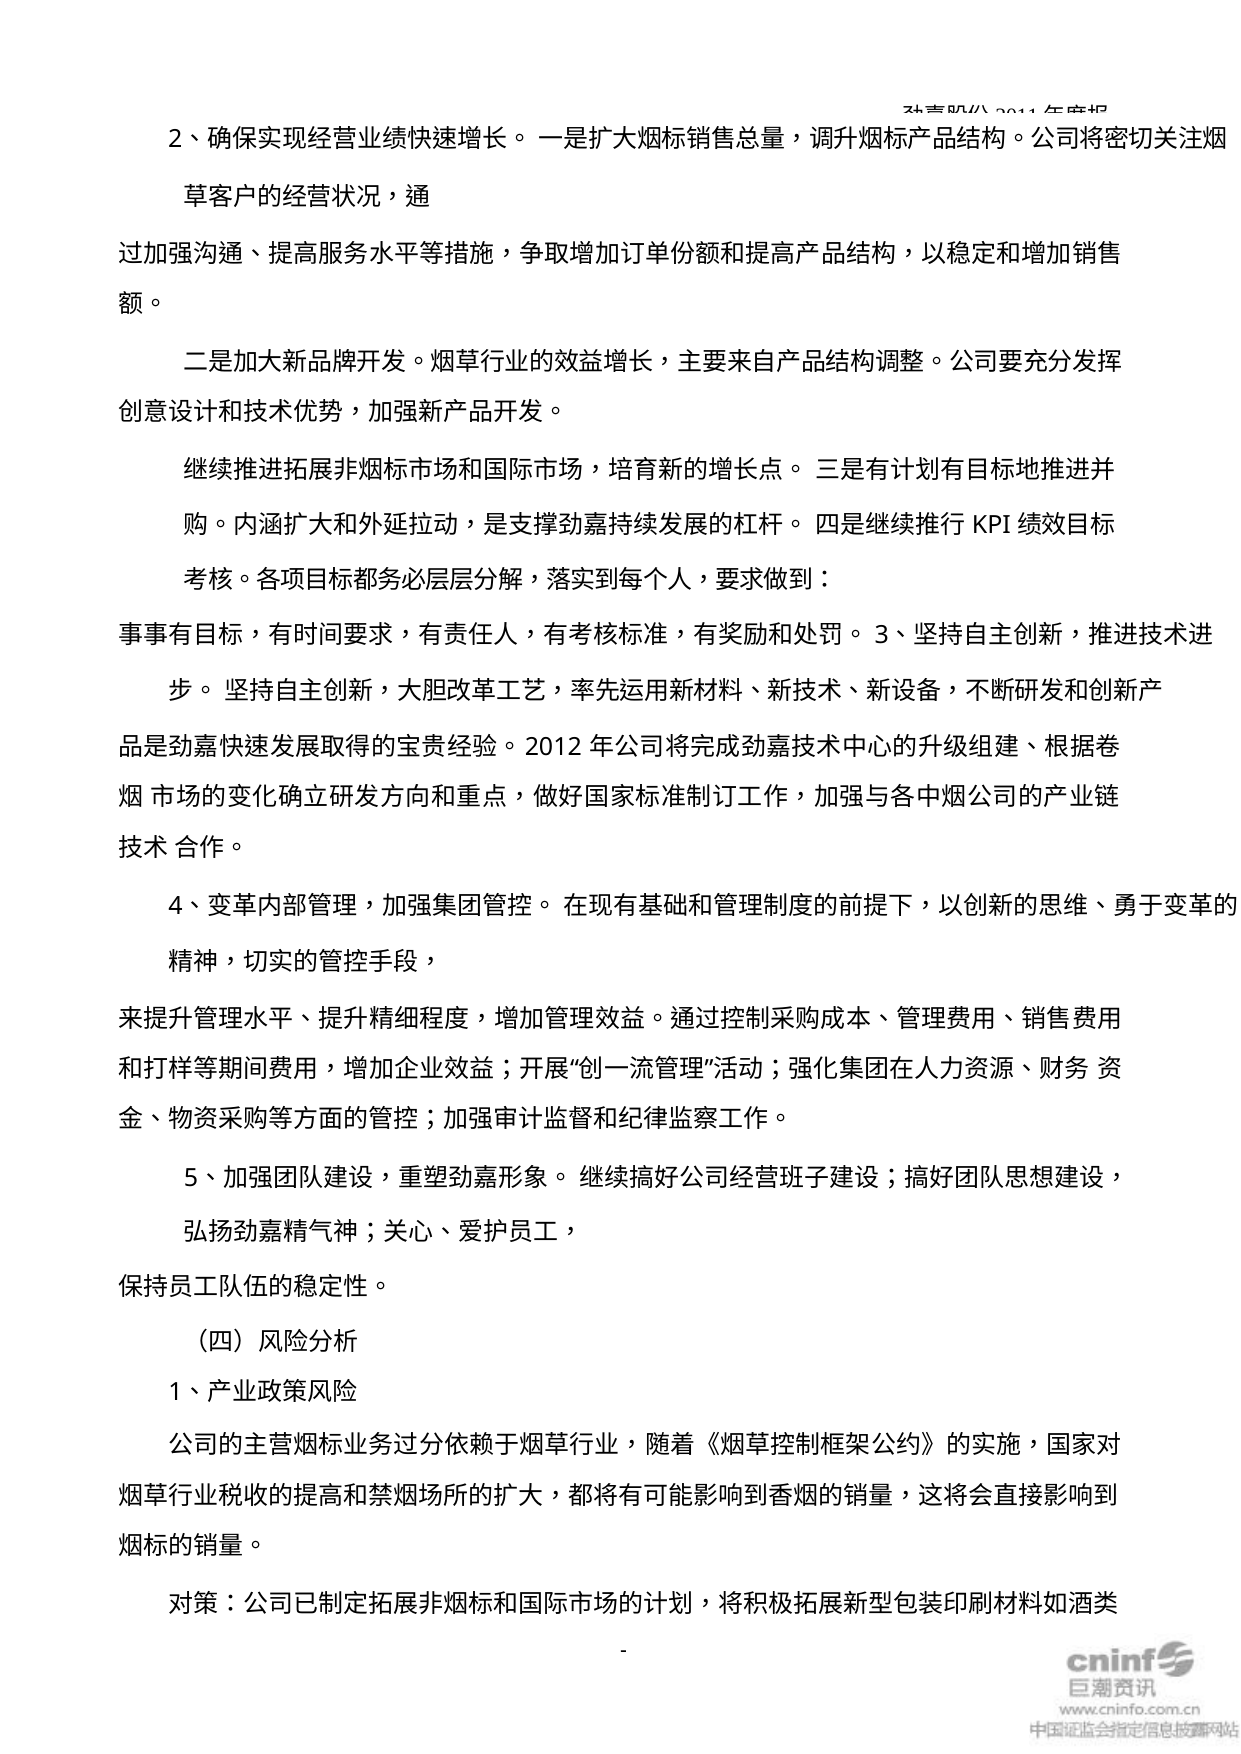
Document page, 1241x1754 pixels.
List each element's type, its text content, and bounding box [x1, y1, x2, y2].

text 4、变革内部管理，加强集团管控。 在现有基础和管理制度的前提下，以创新的思维、勇于变革的精神，切实的管控手段， [168, 887, 1240, 978]
text 来提升管理水平、提升精细程度，增加管理效益。通过控制采购成本、管理费用、销售费用 和打样等期间费用，增加企业效益；开展“创一流管理”活动；强化集团在人力资源、财务 资金、物资采购等方面的管控；加强审计监督和纪律监察工作。 [118, 1000, 1122, 1135]
text 2、确保实现经营业绩快速增长。 一是扩大烟标销售总量，调升烟标产品结构。公司将密切关注烟草客户的经营状况，通 [168, 121, 1240, 212]
picture [1029, 1633, 1241, 1754]
text 二是加大新品牌开发。烟草行业的效益增长，主要来自产品结构调整。公司要充分发挥 创意设计和技术优势，加强新产品开发。 [118, 343, 1124, 428]
text 对策：公司已制定拓展非烟标和国际市场的计划，将积极拓展新型包装印刷材料如酒类 [168, 1586, 1240, 1620]
text 5、加强团队建设，重塑劲嘉形象。 继续搞好公司经营班子建设；搞好团队思想建设，弘扬劲嘉精气神；关心、爱护员工， [184, 1159, 1136, 1248]
text 事事有目标，有时间要求，有责任人，有考核标准，有奖励和处罚。 3、坚持自主创新，推进技术进步。 坚持自主创新，大胆改革工艺，率先运用新材料、新技术、新设备，不断研发和创新产 [118, 616, 1240, 706]
text 公司的主营烟标业务过分依赖于烟草行业，随着《烟草控制框架公约》的实施，国家对 烟草行业税收的提高和禁烟场所的扩大，都将有可能影响到香烟的销量，这将会直接影响到 烟标的销量。 [118, 1427, 1122, 1562]
text 品是劲嘉快速发展取得的宝贵经验。2012 年公司将完成劲嘉技术中心的升级组建、根据卷烟 市场的变化确立研发方向和重点，做好国家标准制订工作，加强与各中烟公司的产业链技术 合作。 [118, 728, 1122, 863]
text 过加强沟通、提高服务水平等措施，争取增加订单份额和提高产品结构，以稳定和增加销售 额。 [118, 235, 1122, 319]
text （四）风险分析 1、产业政策风险 [168, 1323, 361, 1407]
text 保持员工队伍的稳定性。 [118, 1269, 1240, 1303]
text 继续推进拓展非烟标市场和国际市场，培育新的增长点。 三是有计划有目标地推进并购。内涵扩大和外延拉动，是支撑劲嘉持续发展的杠杆。 四是继续推行 KPI 绩效目标考核。各项目标都务必层层分解，落实到每个人，要求做到： [184, 452, 1137, 595]
